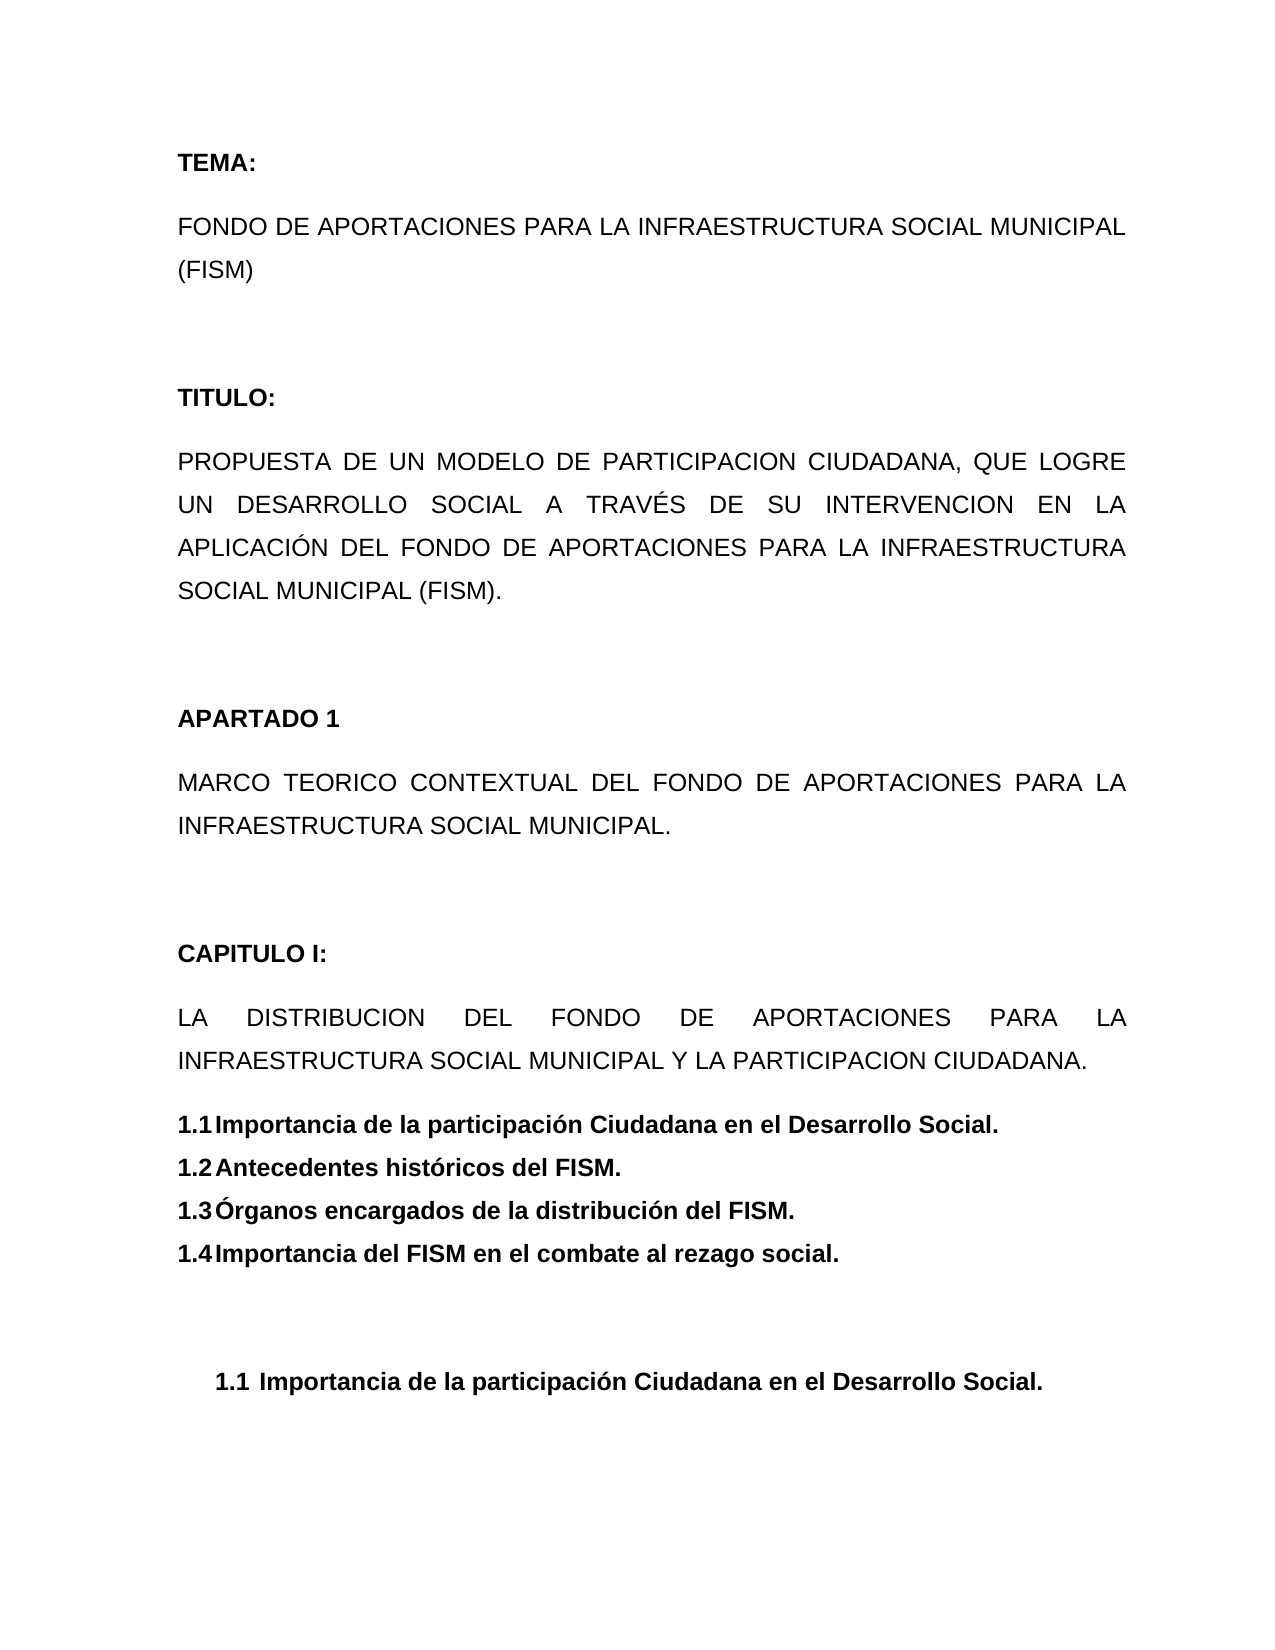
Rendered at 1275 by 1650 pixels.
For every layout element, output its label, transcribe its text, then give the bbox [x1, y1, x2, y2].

text CAPITULO I: [177, 939, 1127, 968]
text MARCO TEORICO CONTEXTUAL DEL FONDO DE APORTACIONES PARA LA INFRAESTRUCTURA SOCIAL MUNICIPAL. [177, 768, 1127, 840]
list Importancia de la participación Ciudadana en el Desarrollo Social. [215, 1367, 1127, 1396]
list Importancia del FISM en el combate al rezago social. [177, 1239, 1127, 1268]
text TEMA: [177, 148, 1127, 176]
text PROPUESTA DE UN MODELO DE PARTICIPACION CIUDADANA, QUE LOGRE UN DESARROLLO SOCIAL A TRAVÉS DE SU INTERVENCION EN LA APLICACIÓN DEL FONDO DE APORTACIONES PARA LA INFRAESTRUCTURA SOCIAL MUNICIPAL (FISM). [177, 447, 1127, 605]
list Importancia de la participación Ciudadana en el Desarrollo Social. [177, 1110, 1127, 1139]
list Antecedentes históricos del FISM. [177, 1153, 1127, 1182]
text APARTADO 1 [177, 704, 1127, 733]
text LA DISTRIBUCION DEL FONDO DE APORTACIONES PARA LA INFRAESTRUCTURA SOCIAL MUNICIPAL Y LA PARTICIPACION CIUDADANA. [177, 1003, 1127, 1075]
list Órganos encargados de la distribución del FISM. [177, 1196, 1127, 1225]
text FONDO DE APORTACIONES PARA LA INFRAESTRUCTURA SOCIAL MUNICIPAL (FISM) [177, 212, 1127, 283]
text TITULO: [177, 383, 1127, 411]
